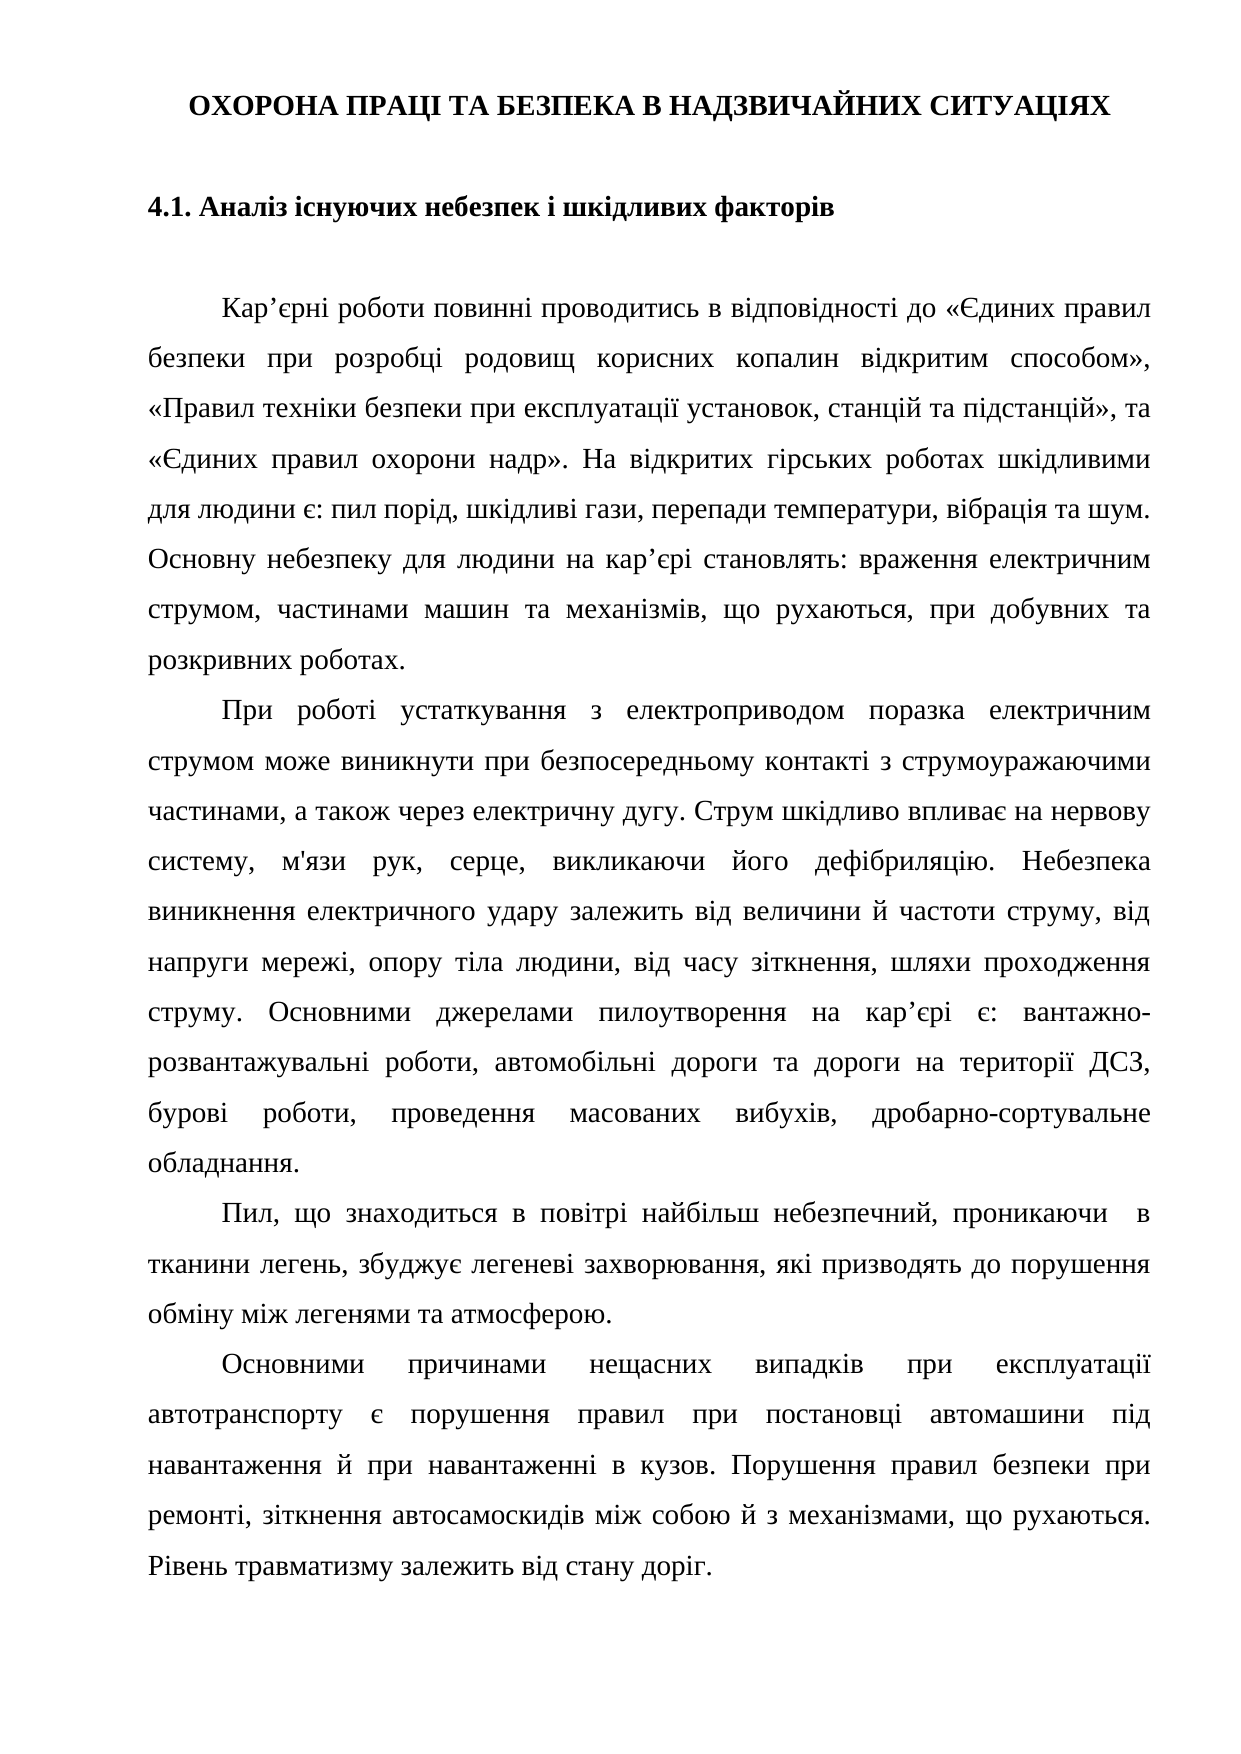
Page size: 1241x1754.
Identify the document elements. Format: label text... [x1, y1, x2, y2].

text Пил, що знаходиться в повітрі найбільш небезпечний, проникаючи в тканини легень, збуджує легеневі захворювання, які призводять до порушення обміну між легенями та атмосферою. [148, 1195, 1152, 1329]
text При роботі устаткування з електроприводом поразка електричним струмом може виникнути при безпосередньому контакті з струмоуражаючими частинами, а також через електричну дугу. Струм шкідливо впливає на нервову систему, м'язи рук, серце, викликаючи його дефібриляцію. Небезпека виникнення електричного удару залежить від величини й частоти струму, від напруги мережі, опору тіла людини, від часу зіткнення, шляхи проходження струму. Основними джерелами пилоутворення на кар’єрі є: вантажно-розвантажувальні роботи, автомобільні дороги та дороги на території ДСЗ, бурові роботи, проведення масованих вибухів, дробарно-сортувальне обладнання. [148, 692, 1152, 1179]
text ОХОРОНА ПРАЦІ ТА БЕЗПЕКА В НАДЗВИЧАЙНИХ СИТУАЦІЯХ [148, 88, 1152, 122]
text Кар’єрні роботи повинні проводитись в відповідності до «Єдиних правил безпеки при розробці родовищ корисних копалин відкритим способом», «Правил техніки безпеки при експлуатації установок, станцій та підстанцій», та «Єдиних правил охорони надр». На відкритих гірських роботах шкідливими для людини є: пил порід, шкідливі гази, перепади температури, вібрація та шум. Основну небезпеку для людини на кар’єрі становлять: враження електричним струмом, частинами машин та механізмів, що рухаються, при добувних та розкривних роботах. [148, 290, 1152, 676]
text 4.1. Аналіз існуючих небезпек і шкідливих факторів [148, 189, 1152, 223]
text Основними причинами нещасних випадків при експлуатації автотранспорту є порушення правил при постановці автомашини під навантаження й при навантаженні в кузов. Порушення правил безпеки при ремонті, зіткнення автосамоскидів між собою й з механізмами, що рухаються. Рівень травматизму залежить від стану доріг. [148, 1346, 1152, 1581]
